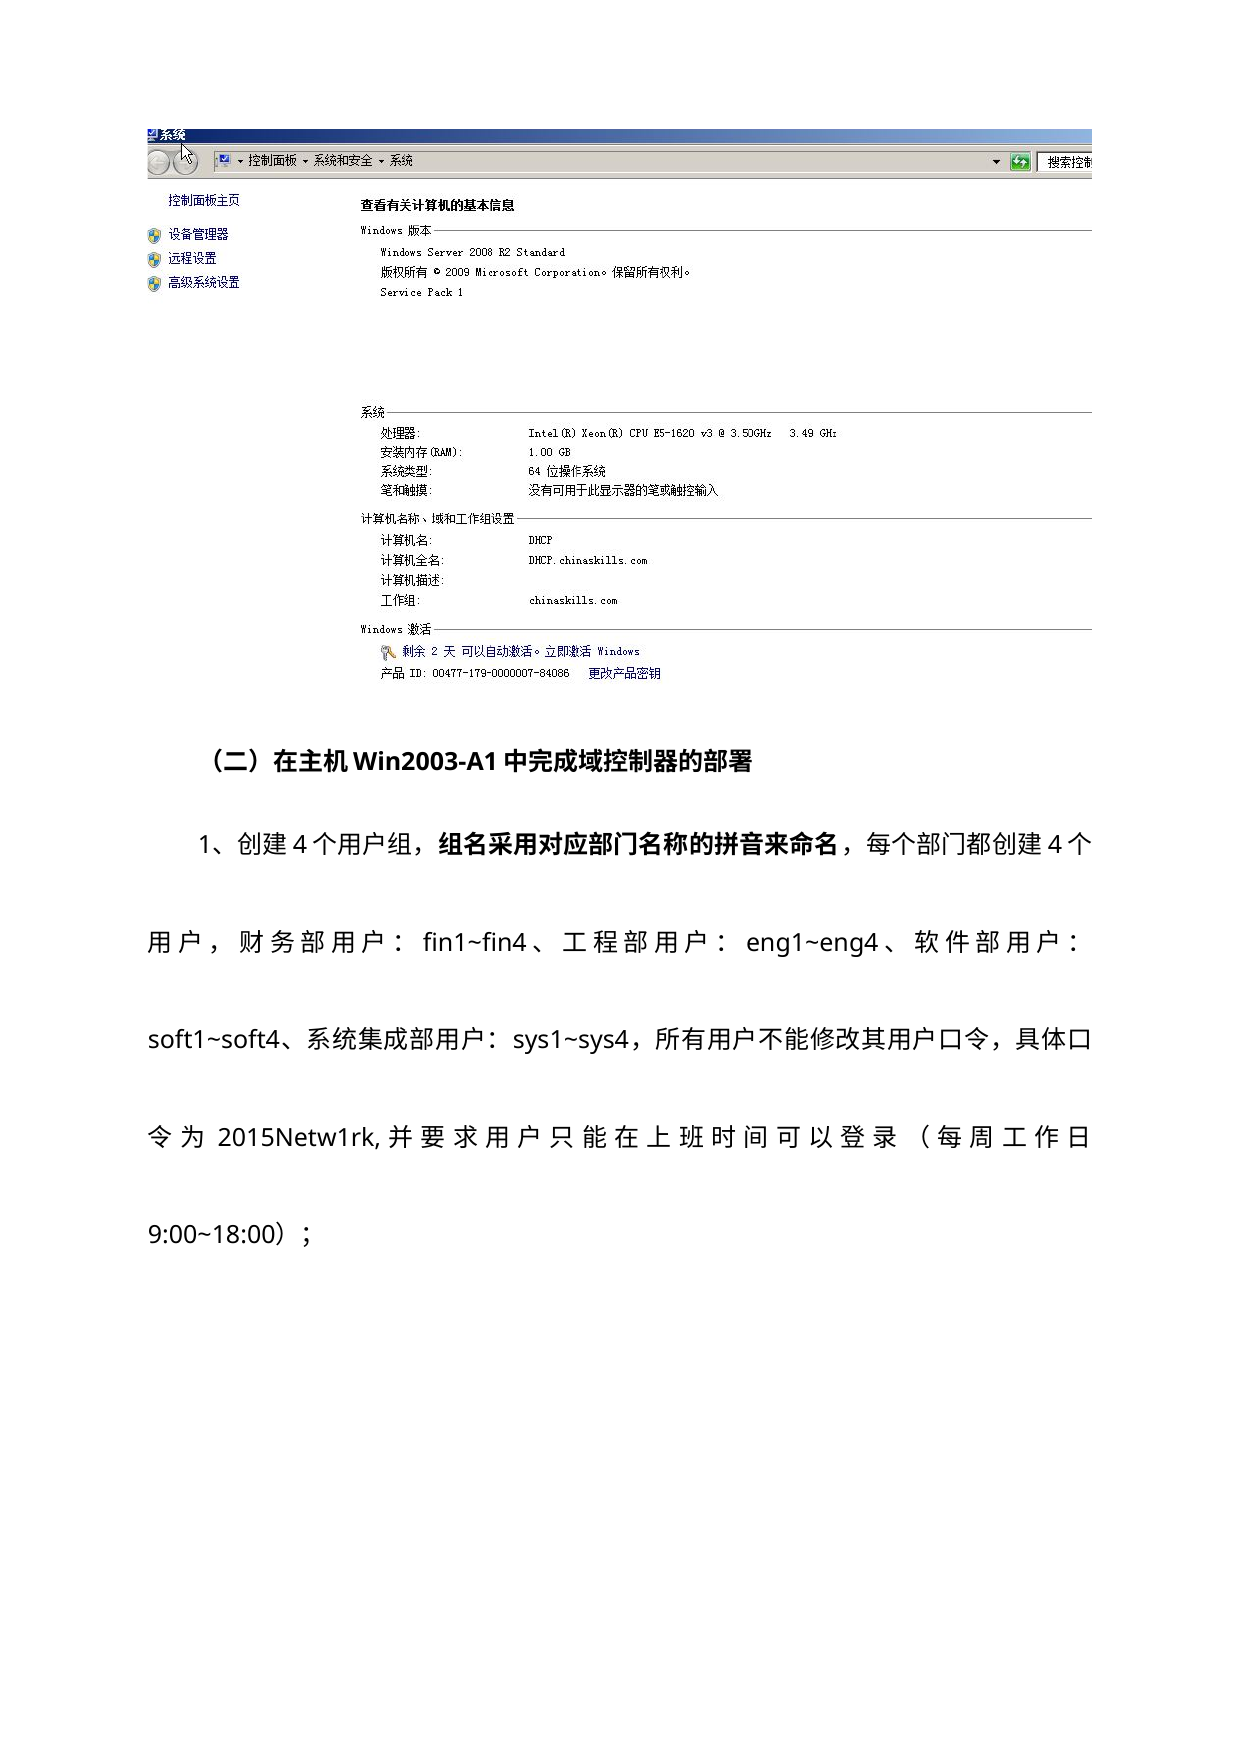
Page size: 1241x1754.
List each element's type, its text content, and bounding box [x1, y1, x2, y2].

text （二）在主机Win2003-A1中完成域控制器的部署 [148, 727, 1092, 792]
text 1、创建4个用户组，组名采用对应部门名称的拼音来命名，每个部门都创建4个用户，财务部用户：fin1~fin4、工程部用户：eng1~eng4、软件部用户：soft1~soft4、系统集成部用户：sys1~sys4，所有用户不能修改其用户口令，具体口令为2015Netw1rk,并要求用户只能在上班时间可以登录（每周工作日 9:00~18:00）； [148, 810, 1092, 1265]
picture [147, 129, 1092, 711]
